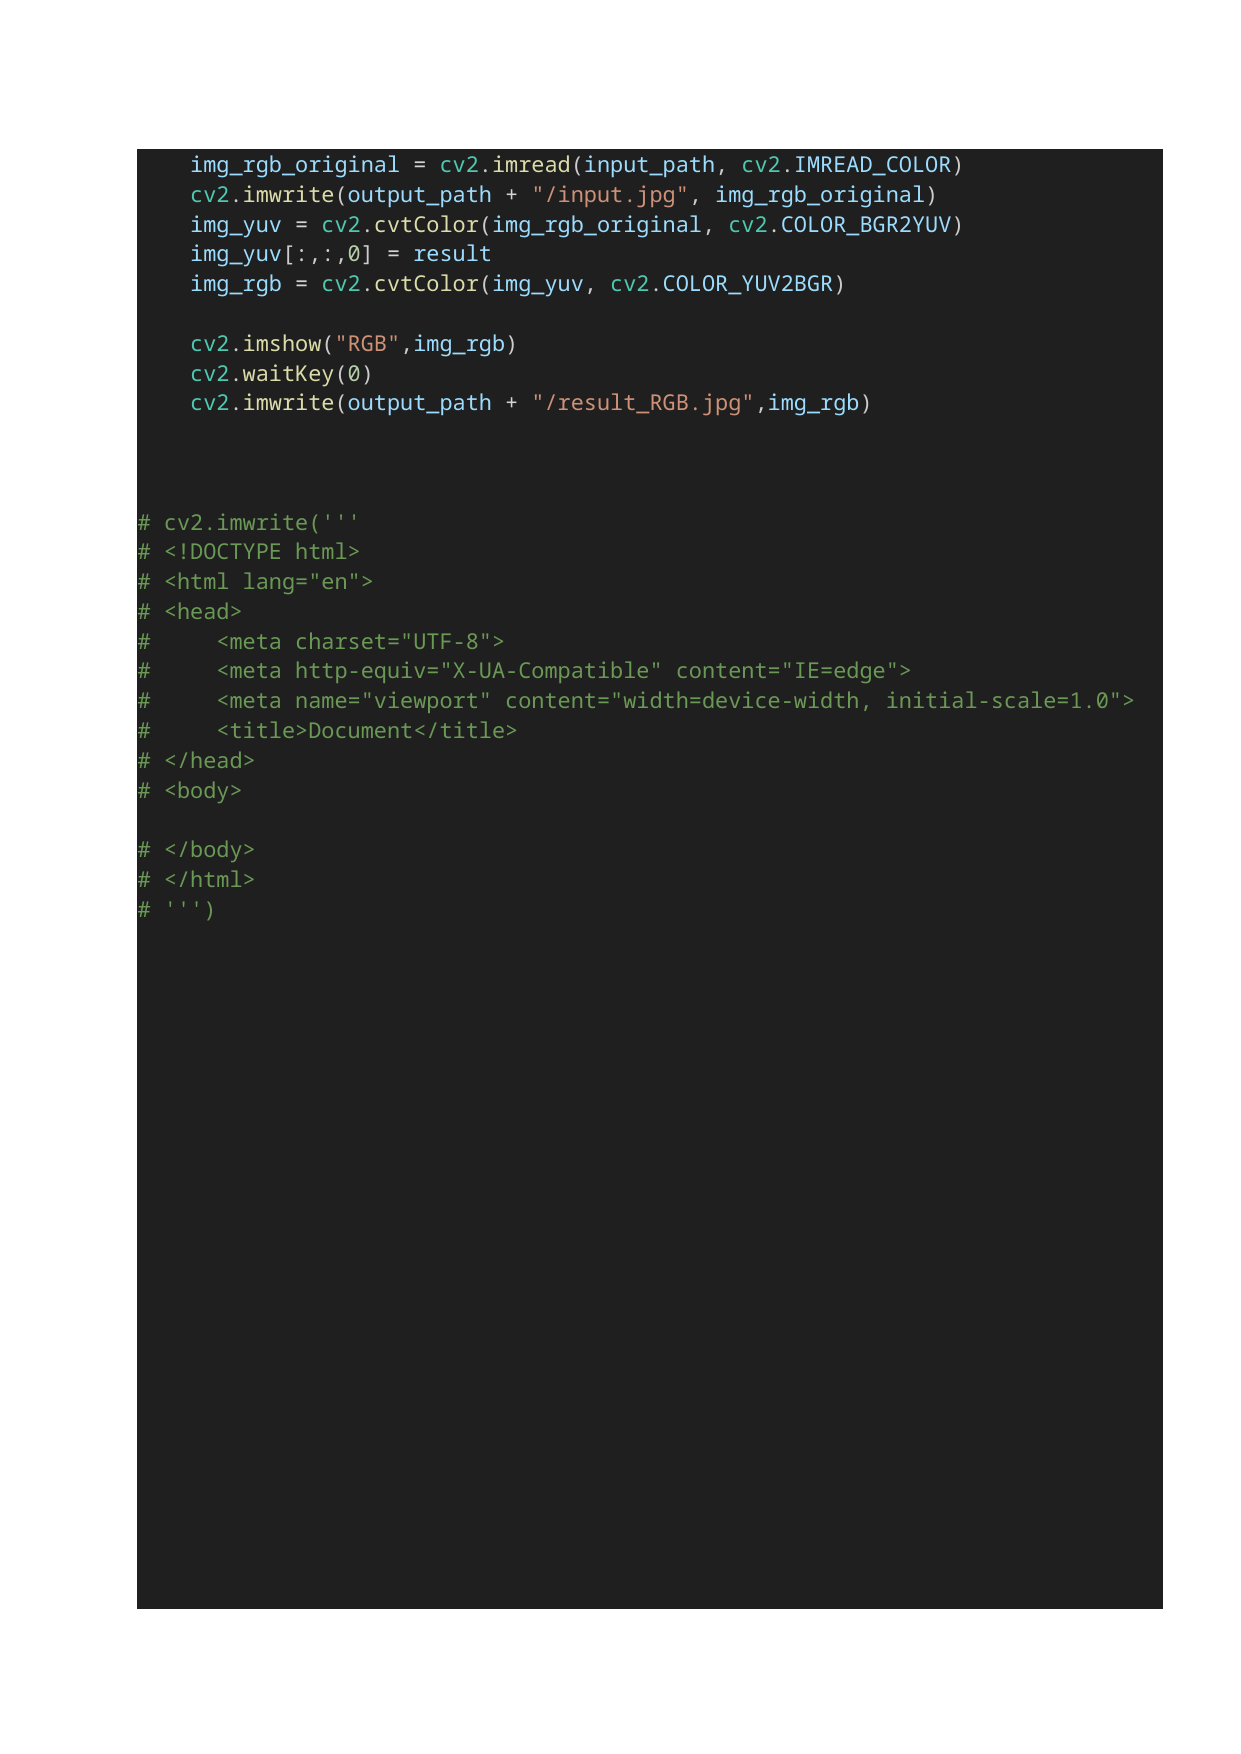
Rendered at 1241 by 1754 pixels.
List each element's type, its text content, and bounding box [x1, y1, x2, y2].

text # <head> [137, 596, 1163, 626]
text img_yuv[:,:,0] = result [137, 238, 1163, 268]
text cv2.waitKey(0) [137, 358, 1163, 387]
text cv2.imwrite(output_path + "/input.jpg", img_rgb_original) [137, 179, 1163, 209]
text # </html> [137, 864, 1163, 894]
text # <!DOCTYPE html> [137, 536, 1163, 566]
text # </head> [137, 745, 1163, 775]
text # cv2.imwrite(''' [137, 507, 1163, 536]
text # <meta name="viewport" content="width=device-width, initial-scale=1.0"> [137, 685, 1163, 715]
text cv2.imwrite(output_path + "/result_RGB.jpg",img_rgb) [137, 387, 1163, 417]
text img_yuv = cv2.cvtColor(img_rgb_original, cv2.COLOR_BGR2YUV) [137, 209, 1163, 238]
text # </body> [137, 834, 1163, 864]
text img_rgb_original = cv2.imread(input_path, cv2.IMREAD_COLOR) [137, 149, 1163, 179]
text # <body> [137, 775, 1163, 804]
text # <meta http-equiv="X-UA-Compatible" content="IE=edge"> [137, 656, 1163, 685]
text img_rgb = cv2.cvtColor(img_yuv, cv2.COLOR_YUV2BGR) [137, 268, 1163, 298]
text cv2.imshow("RGB",img_rgb) [137, 328, 1163, 358]
text # <html lang="en"> [137, 566, 1163, 596]
text # <title>Document</title> [137, 715, 1163, 745]
text # ''') [137, 894, 1163, 924]
text # <meta charset="UTF-8"> [137, 626, 1163, 656]
